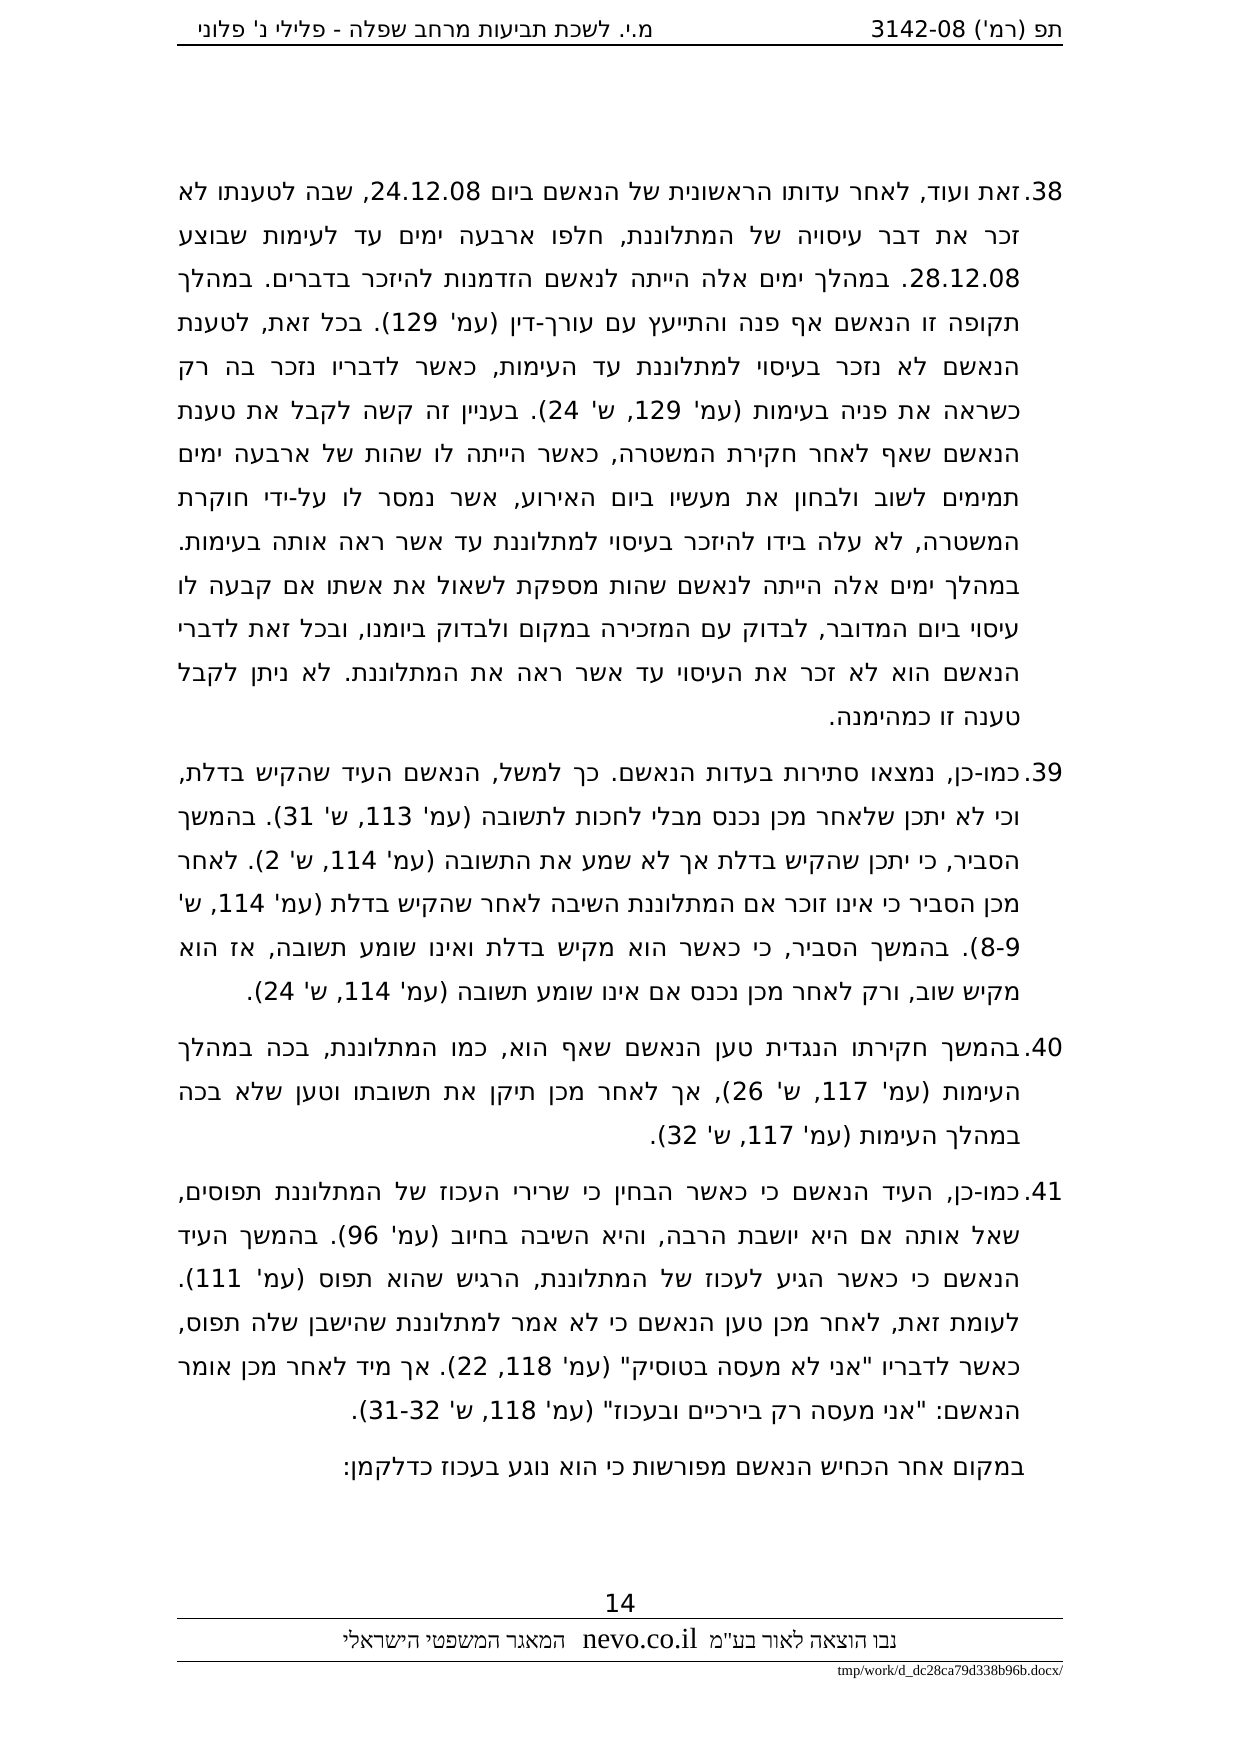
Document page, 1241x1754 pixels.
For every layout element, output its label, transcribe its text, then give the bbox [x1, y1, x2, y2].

text 39. כמו-כן, נמצאו סתירות בעדות הנאשם. כך למשל, הנאשם העיד שהקיש בדלת, וכי לא יתכן שלאחר מכן נכנס מבלי לחכות לתשובה (עמ' 113, ש' 31). בהמשך הסביר, כי יתכן שהקיש בדלת אך לא שמע את התשובה (עמ' 114, ש' 2). לאחר מכן הסביר כי אינו זוכר אם המתלוננת השיבה לאחר שהקיש בדלת (עמ' 114, ש' 8-9). בהמשך הסביר, כי כאשר הוא מקיש בדלת ואינו שומע תשובה, אז הוא מקיש שוב, ורק לאחר מכן נכנס אם אינו שומע תשובה (עמ' 114, ש' 24). [177, 758, 1063, 1006]
text במקום אחר הכחיש הנאשם מפורשות כי הוא נוגע בעכוז כדלקמן: [177, 1452, 1026, 1481]
text 41. כמו-כן, העיד הנאשם כי כאשר הבחין כי שרירי העכוז של המתלוננת תפוסים, שאל אותה אם היא יושבת הרבה, והיא השיבה בחיוב (עמ' 96). בהמשך העיד הנאשם כי כאשר הגיע לעכוז של המתלוננת, הרגיש שהוא תפוס (עמ' 111). לעומת זאת, לאחר מכן טען הנאשם כי לא אמר למתלוננת שהישבן שלה תפוס, כאשר לדבריו "אני לא מעסה בטוסיק" (עמ' 118, 22). אך מיד לאחר מכן אומר הנאשם: "אני מעסה רק בירכיים ובעכוז" (עמ' 118, ש' 31-32). [177, 1177, 1063, 1425]
text 40. בהמשך חקירתו הנגדית טען הנאשם שאף הוא, כמו המתלוננת, בכה במהלך העימות (עמ' 117, ש' 26), אך לאחר מכן תיקן את תשובתו וטען שלא בכה במהלך העימות (עמ' 117, ש' 32). [177, 1033, 1063, 1150]
text 38. זאת ועוד, לאחר עדותו הראשונית של הנאשם ביום 24.12.08, שבה לטענתו לא זכר את דבר עיסויה של המתלוננת, חלפו ארבעה ימים עד לעימות שבוצע 28.12.08. במהלך ימים אלה הייתה לנאשם הזדמנות להיזכר בדברים. במהלך תקופה זו הנאשם אף פנה והתייעץ עם עורך-דין (עמ' 129). בכל זאת, לטענת הנאשם לא נזכר בעיסוי למתלוננת עד העימות, כאשר לדבריו נזכר בה רק כשראה את פניה בעימות (עמ' 129, ש' 24). בעניין זה קשה לקבל את טענת הנאשם שאף לאחר חקירת המשטרה, כאשר הייתה לו שהות של ארבעה ימים תמימים לשוב ולבחון את מעשיו ביום האירוע, אשר נמסר לו על-ידי חוקרת המשטרה, לא עלה בידו להיזכר בעיסוי למתלוננת עד אשר ראה אותה בעימות. במהלך ימים אלה הייתה לנאשם שהות מספקת לשאול את אשתו אם קבעה לו עיסוי ביום המדובר, לבדוק עם המזכירה במקום ולבדוק ביומנו, ובכל זאת לדברי הנאשם הוא לא זכר את העיסוי עד אשר ראה את המתלוננת. לא ניתן לקבל טענה זו כמהימנה. [177, 177, 1063, 731]
